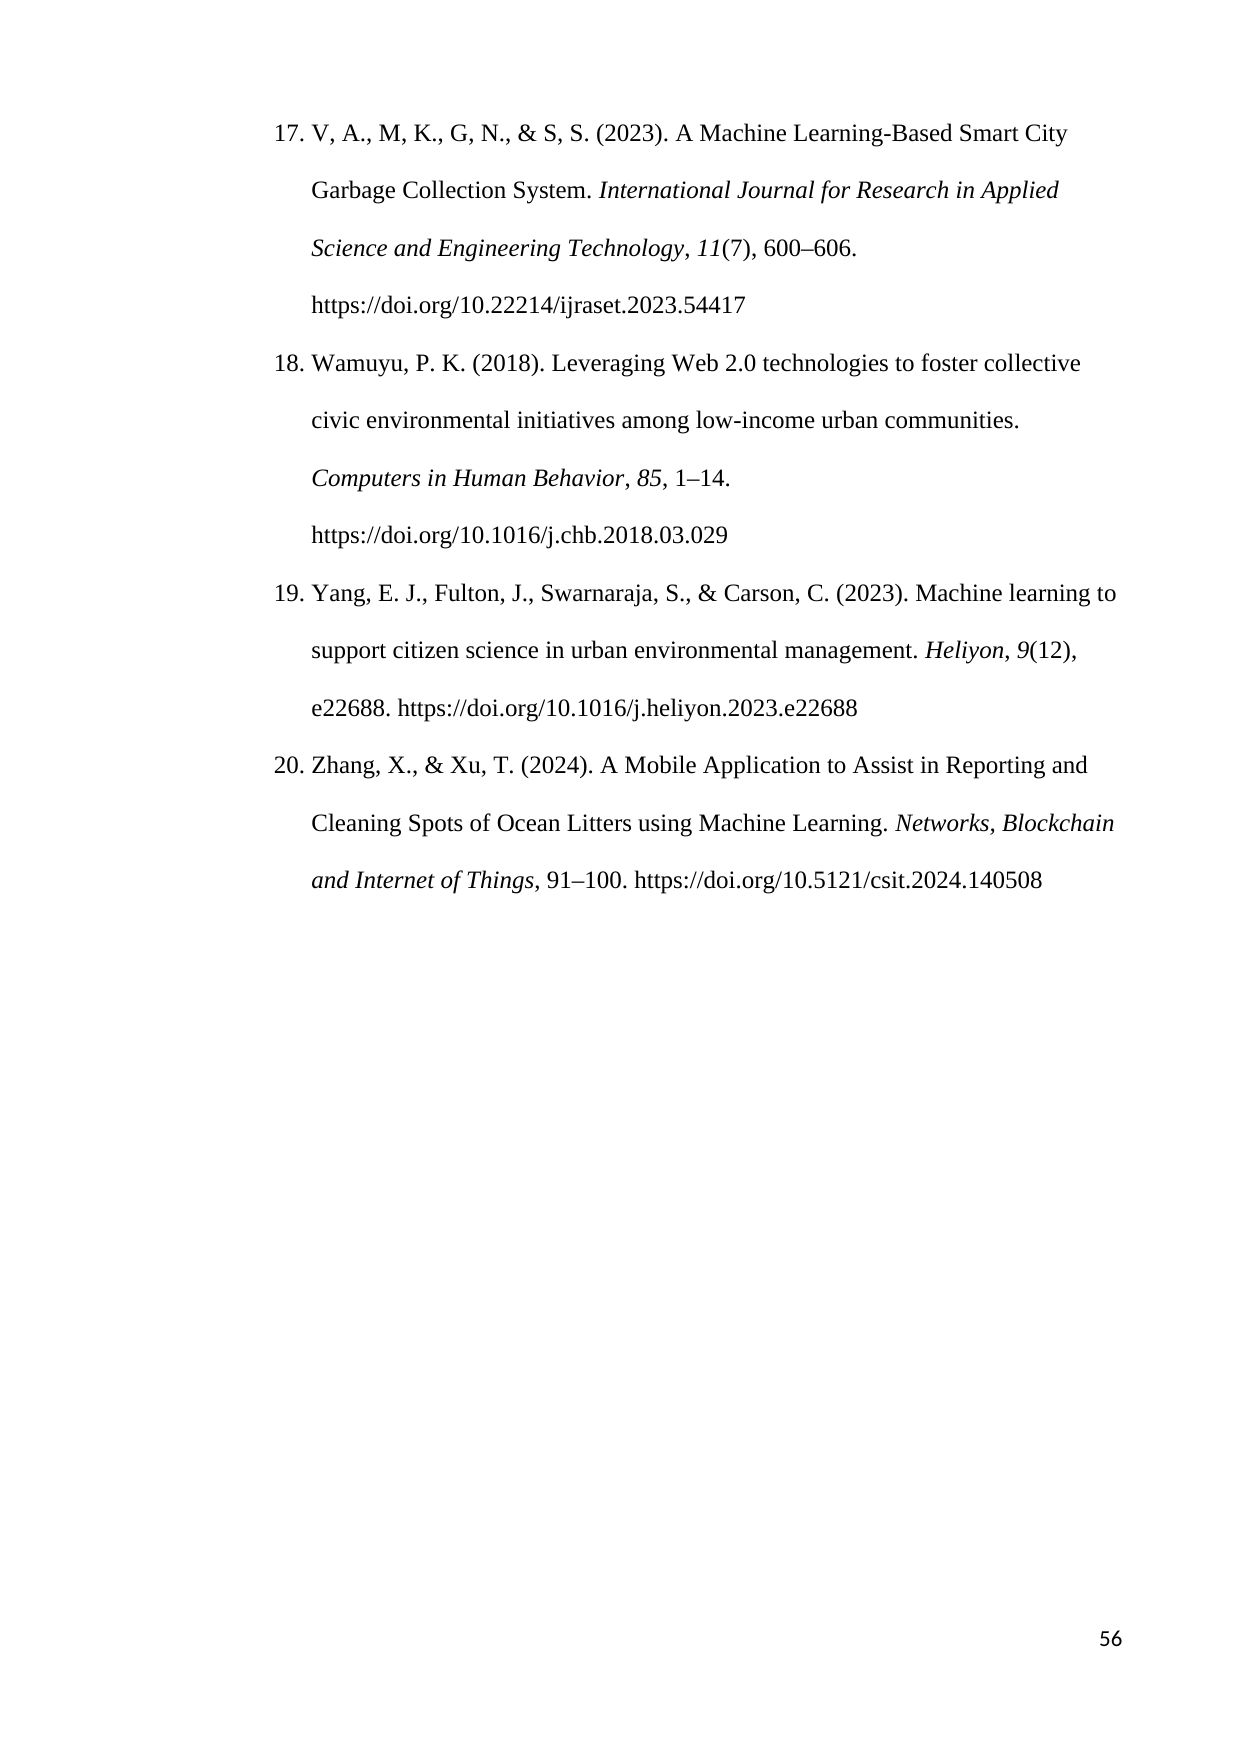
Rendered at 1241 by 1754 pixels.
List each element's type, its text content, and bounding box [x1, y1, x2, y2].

list Wamuyu, P. K. (2018). Leveraging Web 2.0 technologies to foster collective civic environmental initiatives among low-income urban communities. Computers in Human Behavior, 85, 1–14. https://doi.org/10.1016/j.chb.2018.03.029 [274, 348, 1122, 549]
list Zhang, X., & Xu, T. (2024). A Mobile Application to Assist in Reporting and Cleaning Spots of Ocean Litters using Machine Learning. Networks, Blockchain and Internet of Things, 91–100. https://doi.org/10.5121/csit.2024.140508 [274, 751, 1122, 894]
list Yang, E. J., Fulton, J., Swarnaraja, S., & Carson, C. (2023). Machine learning to support citizen science in urban environmental management. Heliyon, 9(12), e22688. https://doi.org/10.1016/j.heliyon.2023.e22688 [274, 578, 1122, 722]
list V, A., M, K., G, N., & S, S. (2023). A Machine Learning-Based Smart City Garbage Collection System. International Journal for Research in Applied Science and Engineering Technology, 11(7), 600–606. https://doi.org/10.22214/ijraset.2023.54417 [274, 118, 1122, 319]
